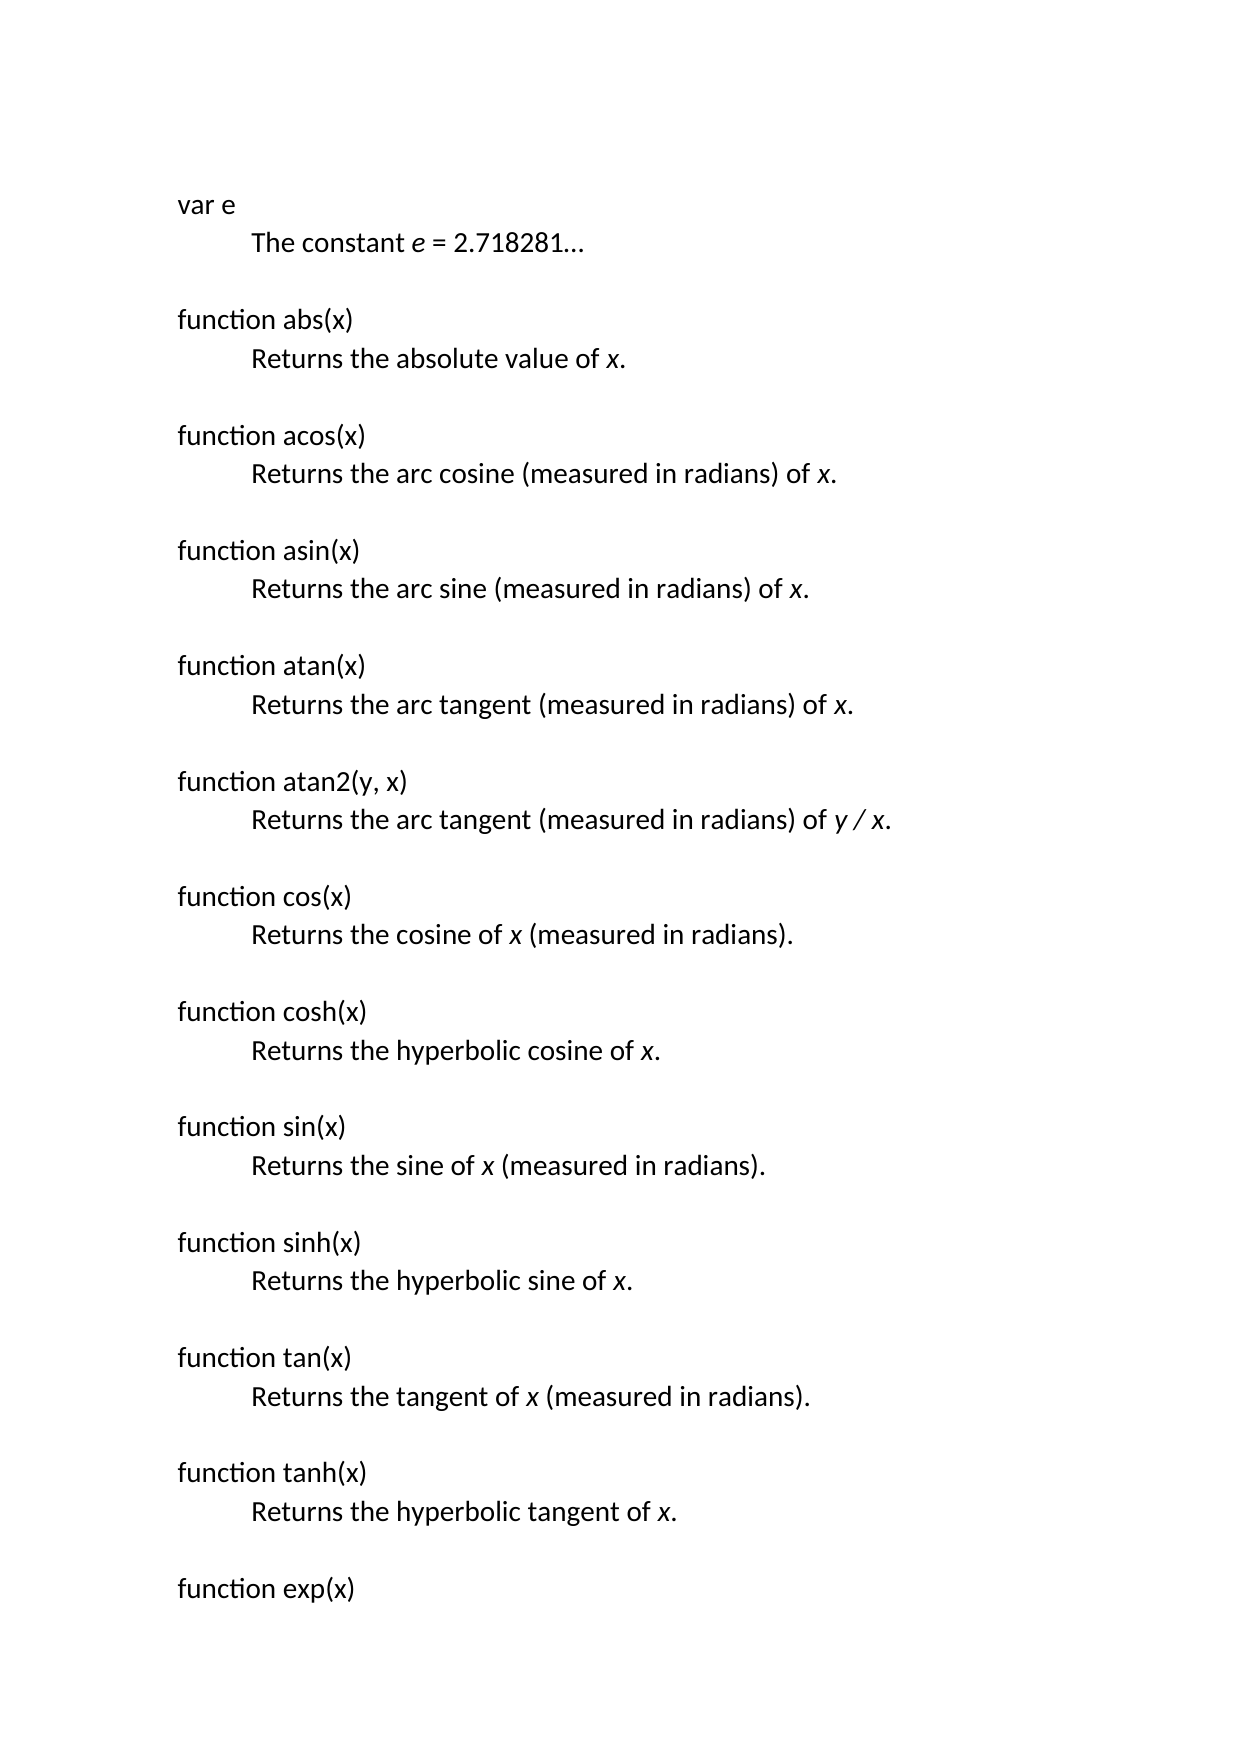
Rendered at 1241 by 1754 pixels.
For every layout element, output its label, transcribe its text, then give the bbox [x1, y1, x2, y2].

text function atan2(y, x) [177, 763, 1063, 798]
text Returns the hyperbolic tangent of x. [177, 1493, 1063, 1528]
text function tanh(x) [177, 1454, 1063, 1490]
text function acos(x) [177, 417, 1063, 452]
text function tan(x) [177, 1339, 1063, 1375]
text function cosh(x) [177, 993, 1063, 1029]
text Returns the hyperbolic sine of x. [177, 1262, 1063, 1298]
text function sin(x) [177, 1108, 1063, 1144]
text function asin(x) [177, 532, 1063, 568]
text function sinh(x) [177, 1224, 1063, 1259]
text Returns the arc cosine (measured in radians) of x. [177, 455, 1063, 491]
text Returns the cosine of x (measured in radians). [177, 916, 1063, 952]
text function cos(x) [177, 878, 1063, 913]
text Returns the sine of x (measured in radians). [177, 1147, 1063, 1183]
text Returns the hyperbolic cosine of x. [177, 1032, 1063, 1067]
text function exp(x) [177, 1570, 1063, 1605]
text Returns the absolute value of x. [177, 340, 1063, 375]
text The constant e = 2.718281… [177, 224, 1063, 260]
text function abs(x) [177, 301, 1063, 337]
text Returns the arc tangent (measured in radians) of x. [177, 686, 1063, 721]
text function atan(x) [177, 647, 1063, 683]
text Returns the arc sine (measured in radians) of x. [177, 570, 1063, 606]
text Returns the tangent of x (measured in radians). [177, 1378, 1063, 1413]
text var e [177, 186, 1063, 222]
text Returns the arc tangent (measured in radians) of y / x. [177, 801, 1063, 837]
